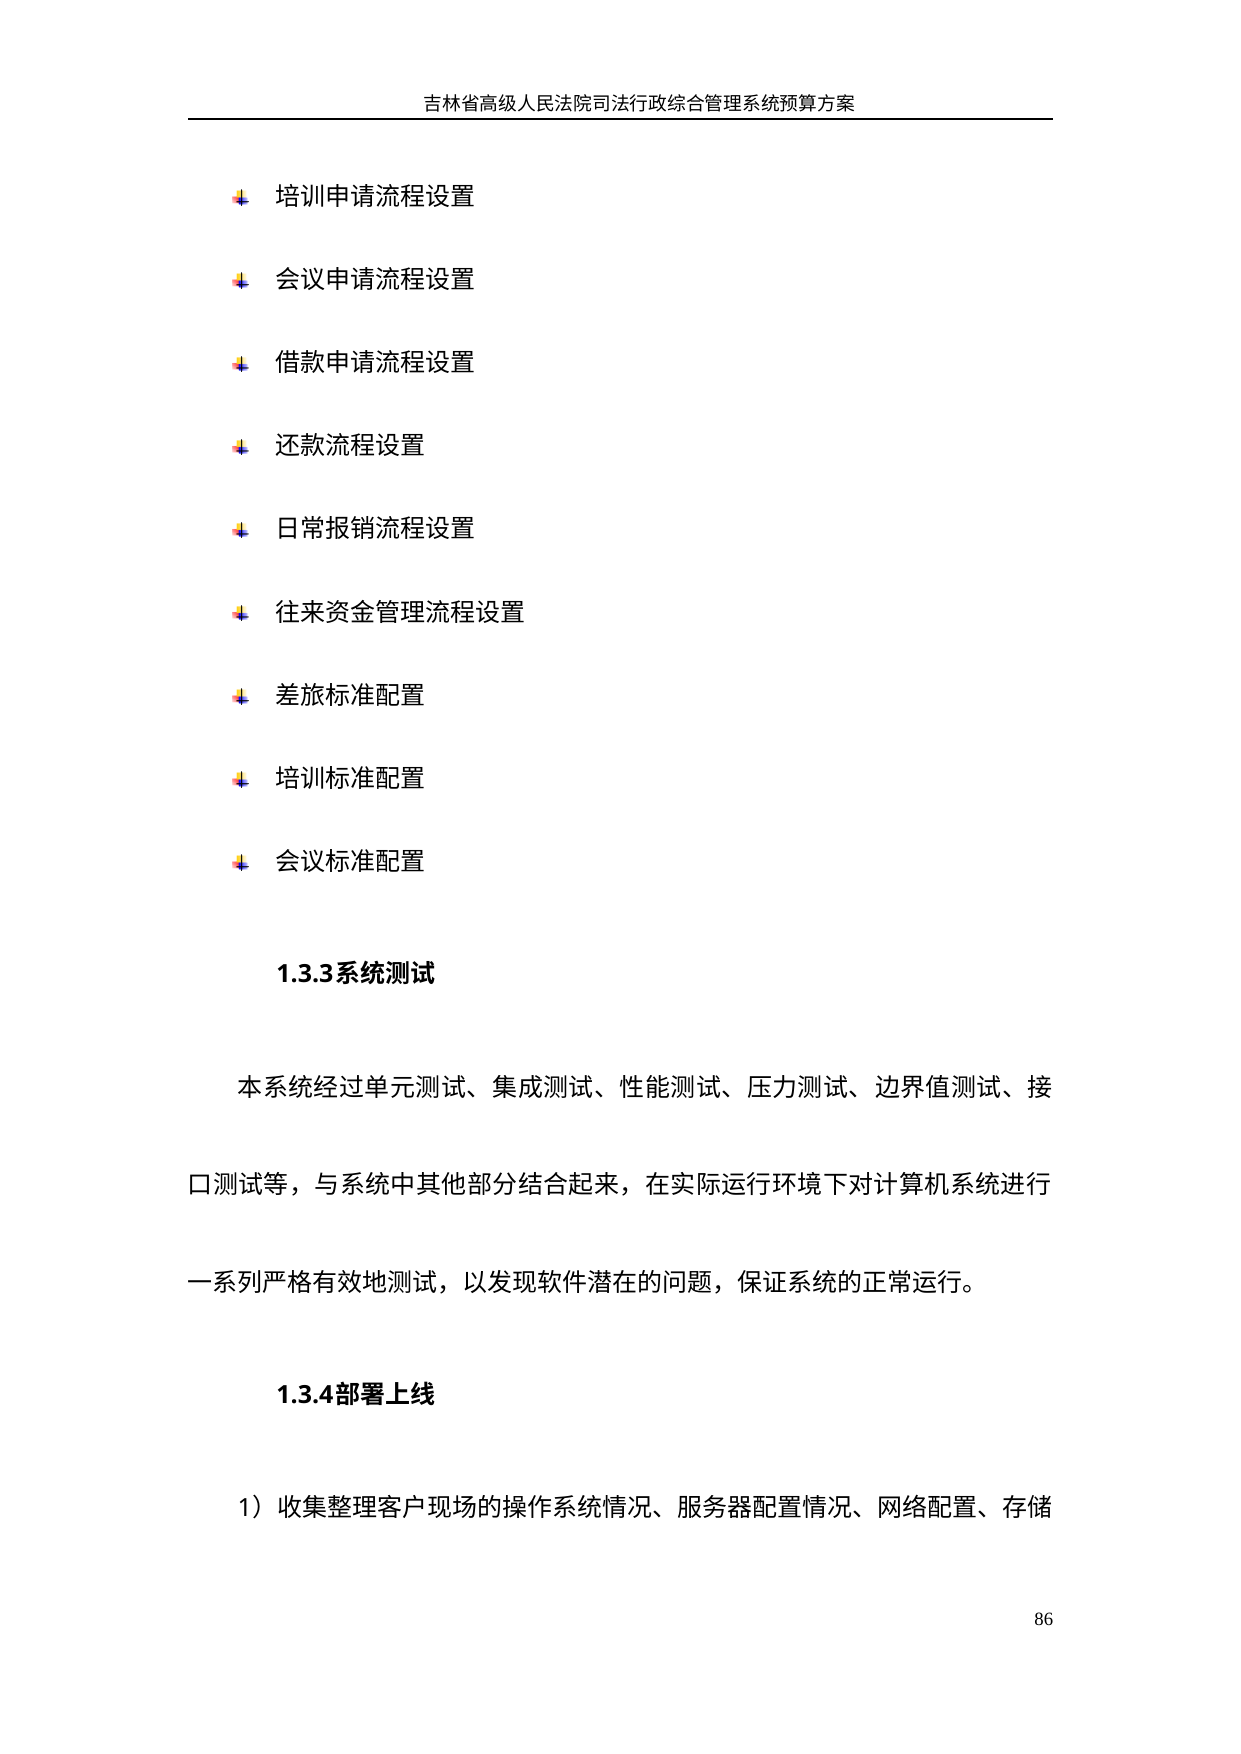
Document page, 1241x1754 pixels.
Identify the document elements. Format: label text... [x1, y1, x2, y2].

list 往来资金管理流程设置 [231, 578, 1053, 643]
text 本系统经过单元测试、集成测试、性能测试、压力测试、边界值测试、接口测试等，与系统中其他部分结合起来，在实际运行环境下对计算机系统进行一系列严格有效地测试，以发现软件潜在的问题，保证系统的正常运行。 [187, 1053, 1053, 1313]
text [187, 1473, 1053, 1538]
list 培训标准配置 [231, 744, 1053, 809]
picture [232, 188, 249, 206]
list 日常报销流程设置 [231, 494, 1053, 559]
picture [232, 604, 249, 621]
list 会议申请流程设置 [231, 245, 1053, 310]
list 借款申请流程设置 [231, 328, 1053, 393]
subtitle 系统测试 [276, 939, 1053, 1004]
list 还款流程设置 [231, 411, 1053, 476]
picture [232, 271, 249, 289]
list 会议标准配置 [231, 827, 1053, 892]
list 差旅标准配置 [231, 661, 1053, 726]
picture [232, 521, 249, 538]
picture [232, 770, 249, 788]
picture [232, 853, 249, 871]
picture [232, 687, 249, 705]
list 培训申请流程设置 [231, 162, 1053, 227]
subtitle 部署上线 [276, 1360, 1053, 1425]
picture [232, 355, 249, 372]
picture [232, 438, 249, 455]
